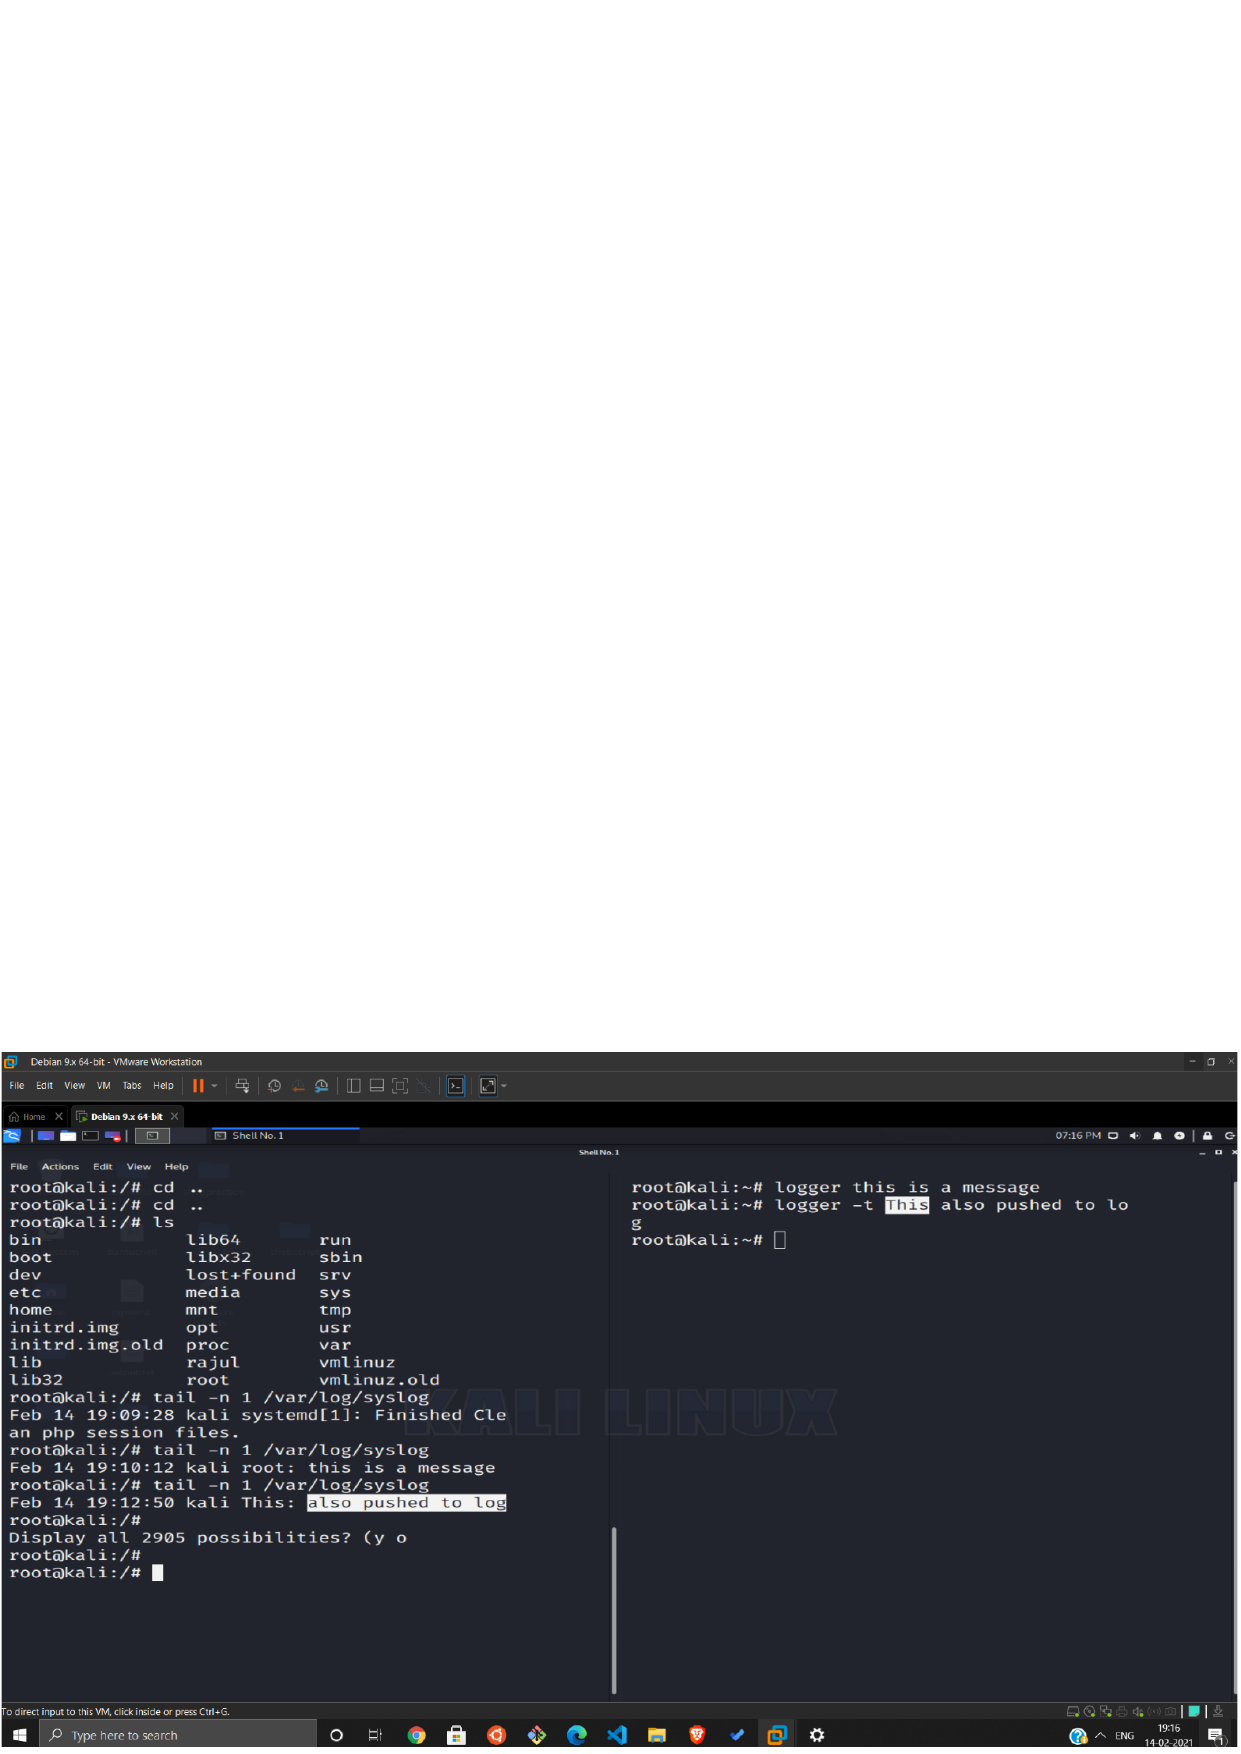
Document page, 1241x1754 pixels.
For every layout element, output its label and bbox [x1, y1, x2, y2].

picture [0, 1052, 1236, 1746]
